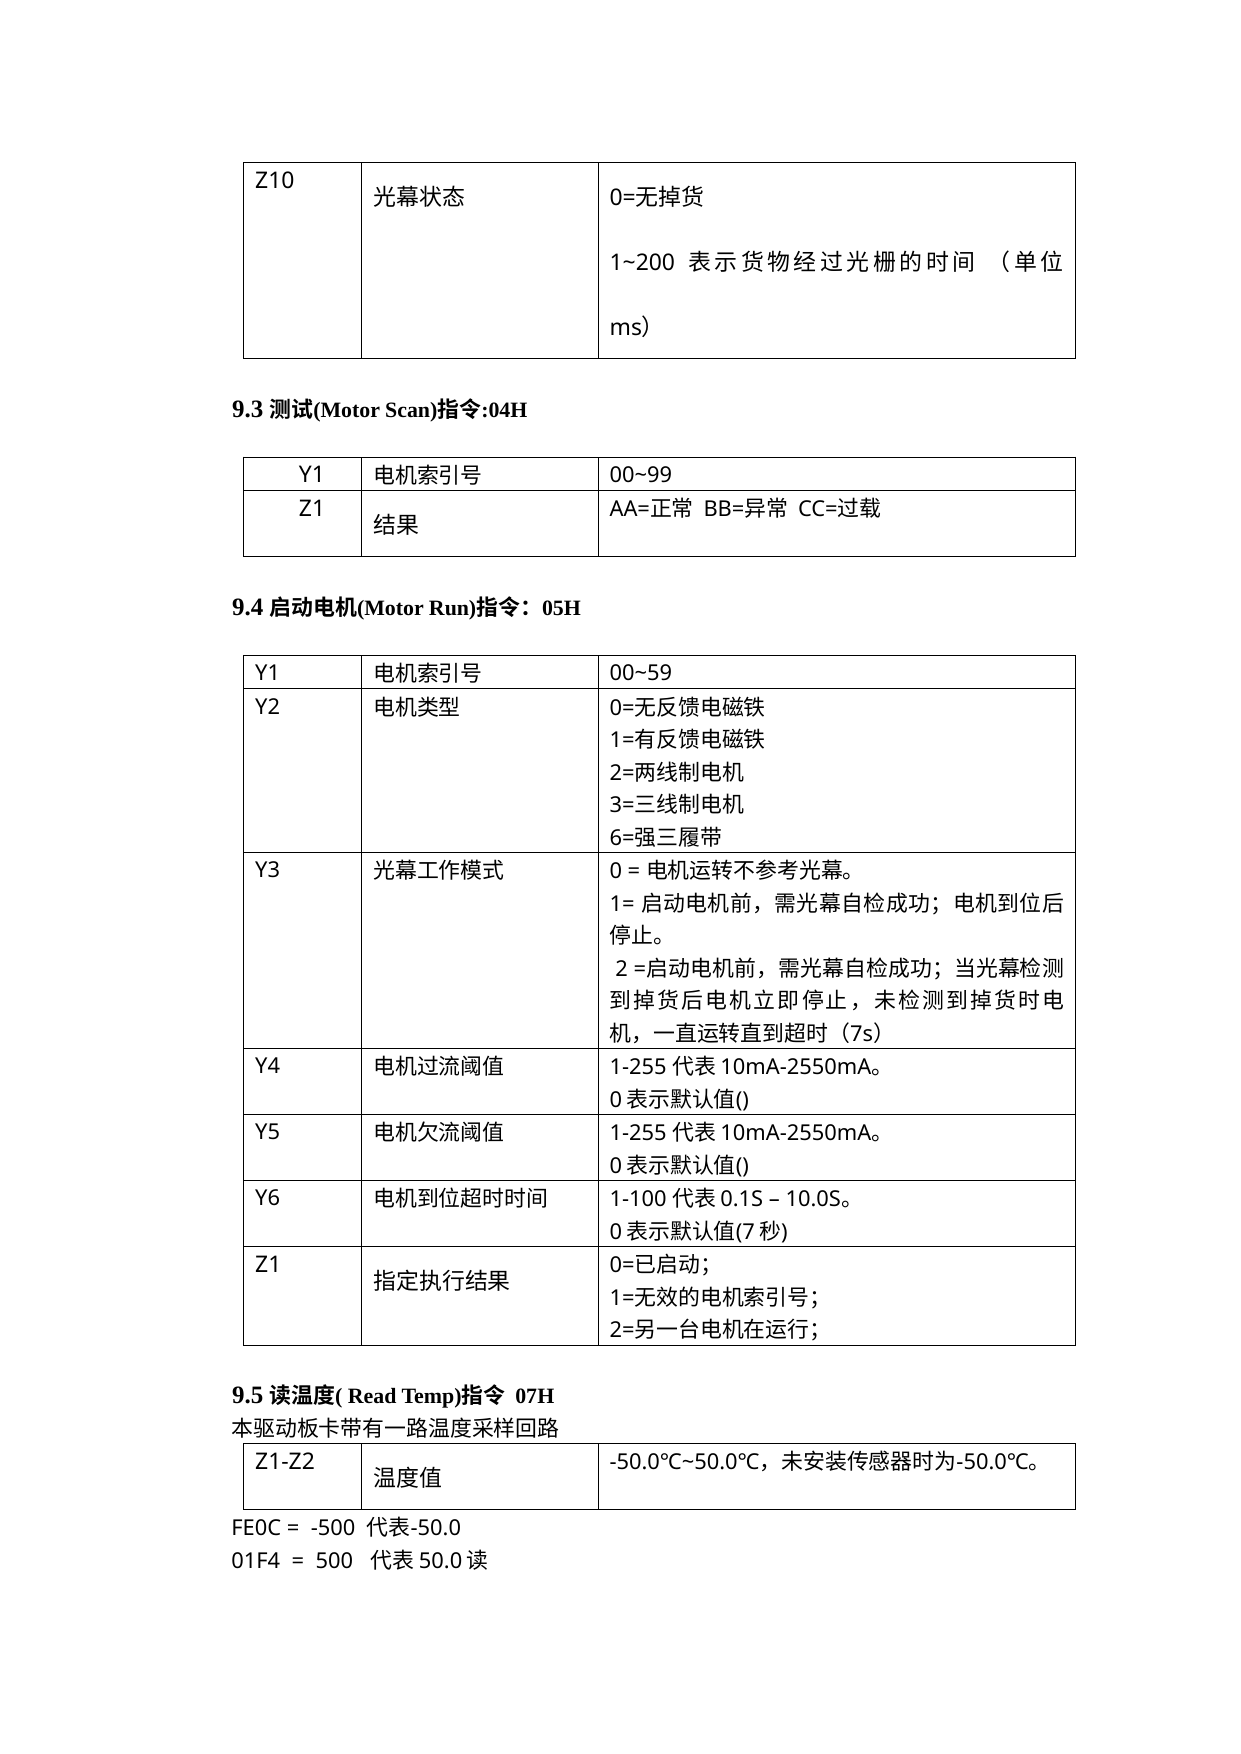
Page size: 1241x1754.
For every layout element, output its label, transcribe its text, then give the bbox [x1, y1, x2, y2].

table_cell 光幕状态 [362, 163, 598, 358]
table_cell Z1 [244, 491, 361, 556]
table_cell Y6 [244, 1181, 361, 1246]
table_cell 电机类型 [362, 689, 598, 852]
text FE0C = -500 代表-50.0 [187, 1510, 1053, 1543]
table_cell Y5 [244, 1115, 361, 1180]
table_cell Z1 [244, 1247, 361, 1344]
table_cell Y3 [244, 853, 361, 1048]
list 读温度( Read Temp)指令 07H [232, 1378, 1053, 1411]
table_cell 1-255 代表10mA-2550mA。 0表示默认值() [599, 1049, 1075, 1114]
table_cell 0=已启动； 1=无效的电机索引号； 2=另一台电机在运行； [599, 1247, 1075, 1344]
table_cell 电机欠流阈值 [362, 1115, 598, 1180]
text 01F4 = 500 代表 50.0读 [187, 1543, 1053, 1575]
table_cell 0=无掉货 1~200 表示货物经过光栅的时间 （单位ms） [599, 163, 1075, 358]
table_header 电机索引号 [362, 656, 598, 688]
table_cell 电机过流阈值 [362, 1049, 598, 1114]
list 测试(Motor Scan)指令:04H [232, 392, 1053, 424]
table_cell 0=无反馈电磁铁 1=有反馈电磁铁 2=两线制电机 3=三线制电机 6=强三履带 [599, 689, 1075, 852]
list 启动电机(Motor Run)指令：05H [232, 590, 1053, 622]
table_cell 指定执行结果 [362, 1247, 598, 1344]
table_header 00~59 [599, 656, 1075, 688]
table_header 温度值 [362, 1444, 598, 1509]
table_cell AA=正常 BB=异常 CC=过载 [599, 491, 1075, 556]
table_header -50.0℃~50.0℃，未安装传感器时为-50.0℃。 [599, 1444, 1075, 1509]
table_cell 0 = 电机运转不参考光幕。 1= 启动电机前，需光幕自检成功；电机到位后停止。 2 =启动电机前，需光幕自检成功；当光幕检测到掉货后电机立即停止，未检测到掉货时电机，一直运转直到超时（7s） [599, 853, 1075, 1048]
table_cell 结果 [362, 491, 598, 556]
table_header Y1 [244, 656, 361, 688]
table_header Z1-Z2 [244, 1444, 361, 1509]
table_cell 1-100 代表0.1S – 10.0S。 0表示默认值(7秒) [599, 1181, 1075, 1246]
text 本驱动板卡带有一路温度采样回路 [187, 1411, 1053, 1443]
table_cell Y4 [244, 1049, 361, 1114]
table_cell Z10 [244, 163, 361, 358]
table_cell Y2 [244, 689, 361, 852]
table_cell 1-255 代表10mA-2550mA。 0表示默认值() [599, 1115, 1075, 1180]
table_cell 电机到位超时时间 [362, 1181, 598, 1246]
table_header 00~99 [599, 458, 1075, 490]
table_cell 光幕工作模式 [362, 853, 598, 1048]
table_header 电机索引号 [362, 458, 598, 490]
table_header Y1 [244, 458, 361, 490]
